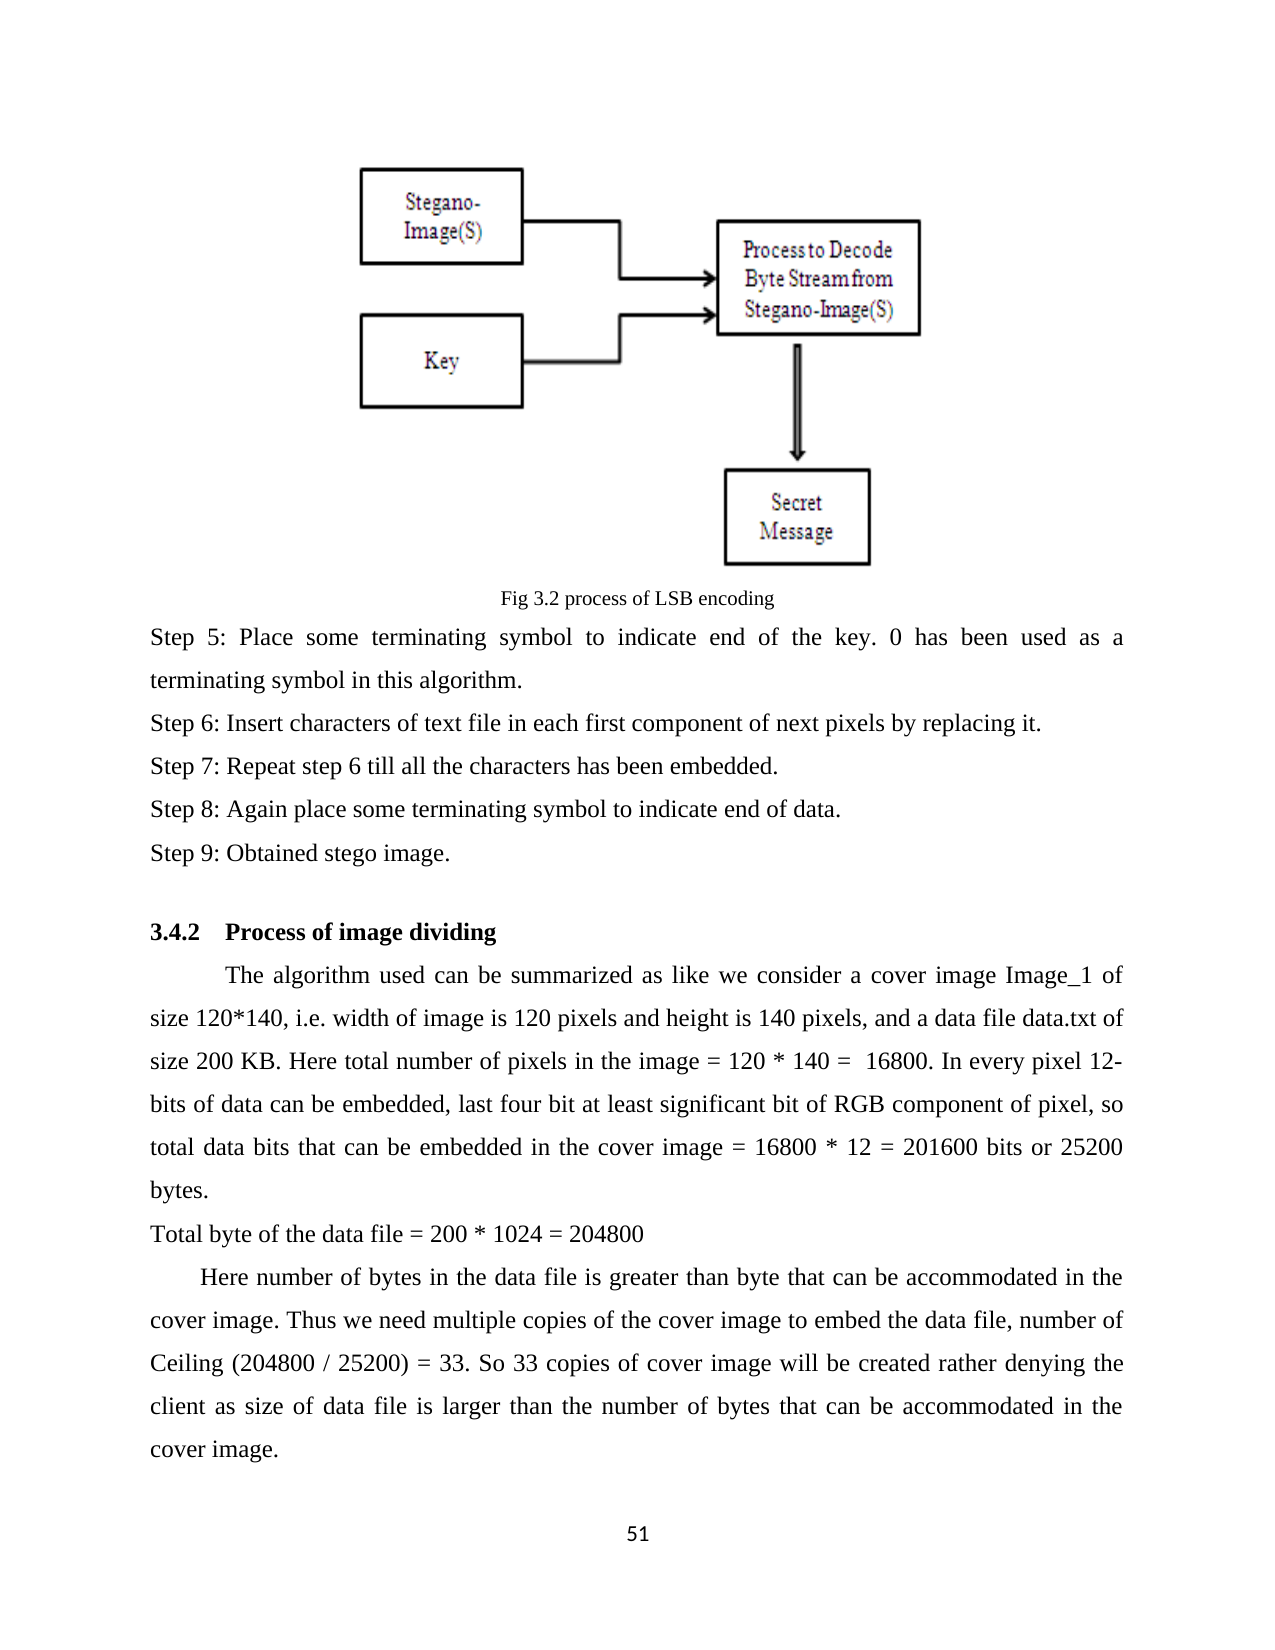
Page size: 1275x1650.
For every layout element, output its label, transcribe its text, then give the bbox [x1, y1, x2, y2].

text Step 6: Insert characters of text file in each first component of next pixels by replacing it. [150, 708, 1125, 737]
text Here number of bytes in the data file is greater than byte that can be accommodated in the cover image. Thus we need multiple copies of the cover image to embed the data file, number of Ceiling (204800 / 25200) = 33. So 33 copies of cover image will be created rather denying the client as size of data file is larger than the number of bytes that can be accommodated in the cover image. [150, 1262, 1125, 1463]
text Fig 3.2 process of LSB encoding [150, 586, 1125, 610]
text Step 7: Repeat step 6 till all the characters has been embedded. [150, 751, 1125, 780]
text Step 8: Again place some terminating symbol to indicate end of data. [150, 794, 1125, 823]
list Process of image dividing [150, 917, 1125, 946]
picture [335, 150, 940, 572]
text Total byte of the data file = 200 * 1024 = 204800 [150, 1219, 1125, 1247]
text Step 9: Obtained stego image. [150, 838, 1125, 866]
text The algorithm used can be summarized as like we consider a cover image Image_1 of size 120*140, i.e. width of image is 120 pixels and height is 140 pixels, and a data file data.txt of size 200 KB. Here total number of pixels in the image = 120 * 140 = 16800. In every pixel 12-bits of data can be embedded, last four bit at least significant bit of RGB component of pixel, so total data bits that can be embedded in the cover image = 16800 * 12 = 201600 bits or 25200 bytes. [150, 960, 1125, 1204]
text Step 5: Place some terminating symbol to indicate end of the key. 0 has been used as a terminating symbol in this algorithm. [150, 622, 1125, 694]
